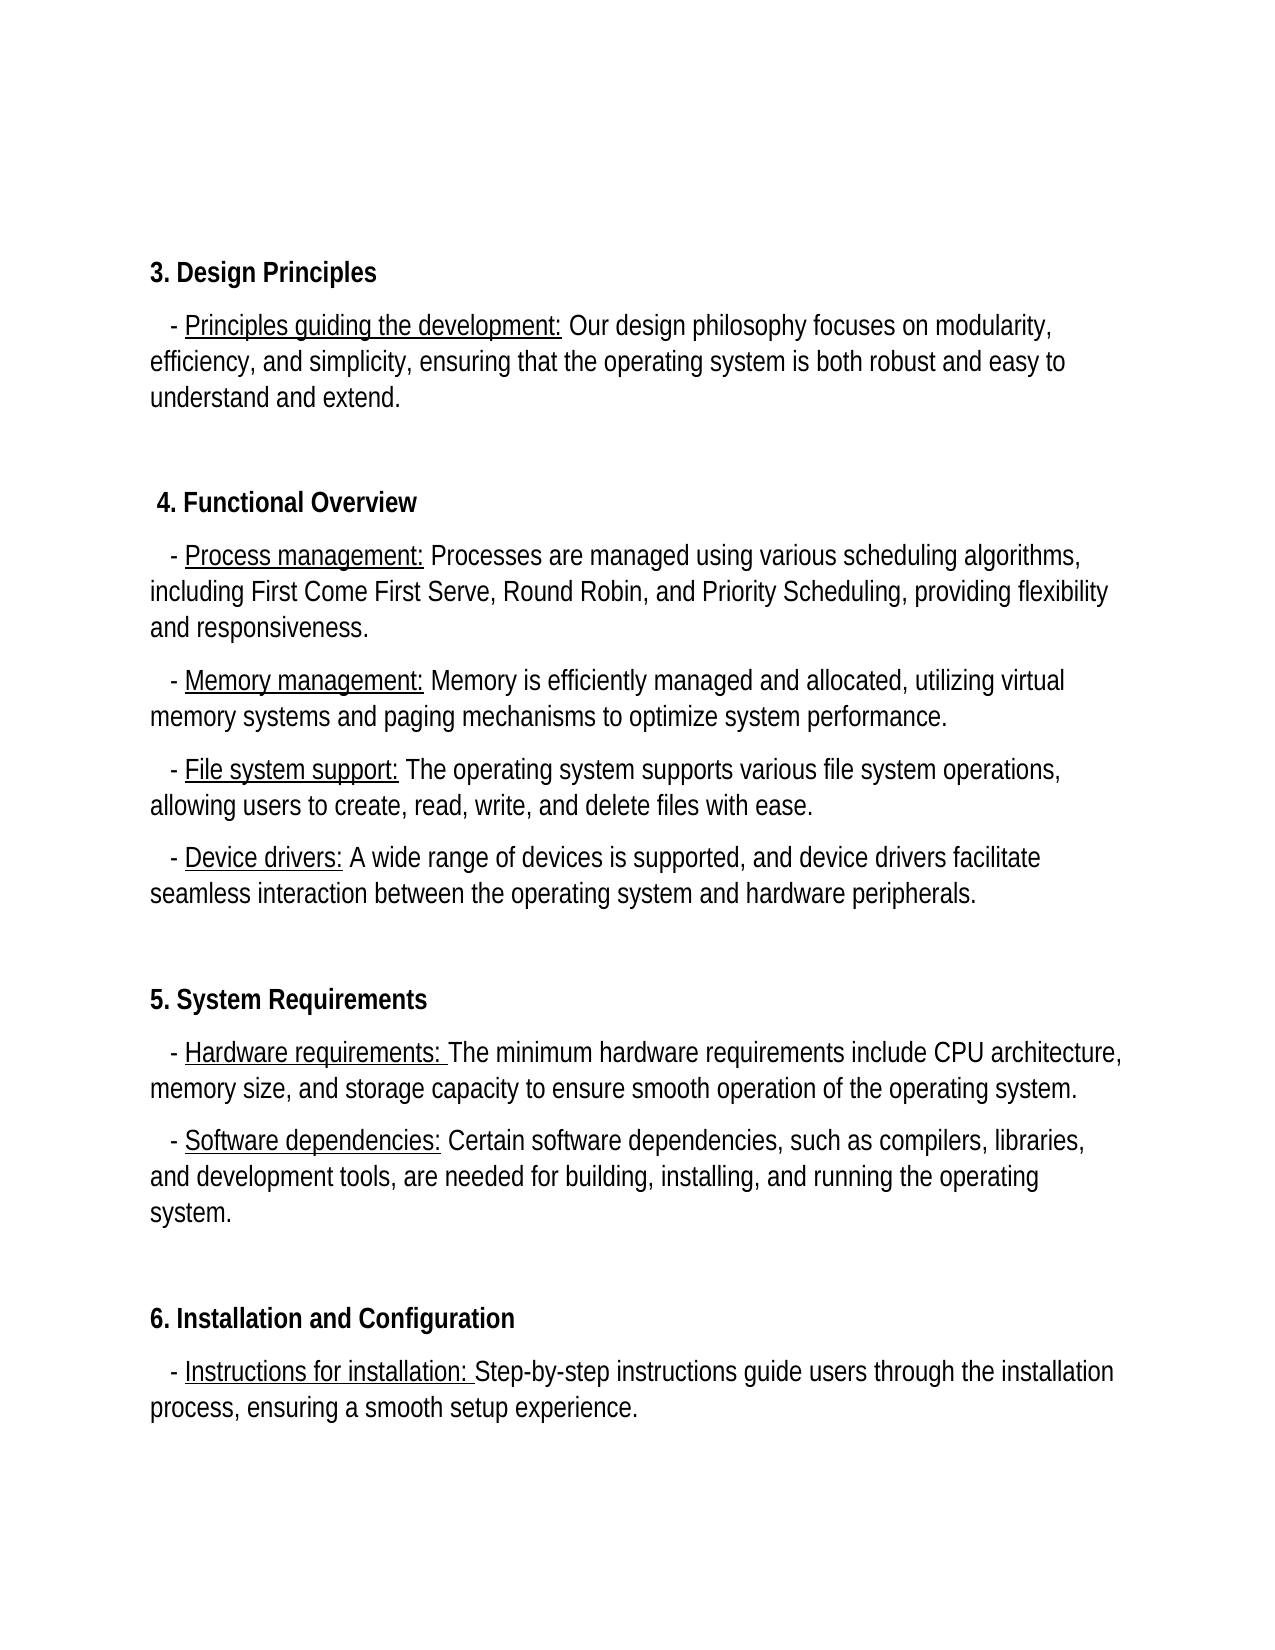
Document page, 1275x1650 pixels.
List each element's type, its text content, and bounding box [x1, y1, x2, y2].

text - File system support: The operating system supports various file system operations, allowing users to create, read, write, and delete files with ease. [150, 752, 1125, 821]
text - Software dependencies: Certain software dependencies, such as compilers, libraries, and development tools, are needed for building, installing, and running the operating system. [150, 1123, 1125, 1229]
text - Instructions for installation: Step-by-step instructions guide users through the installation process, ensuring a smooth setup experience. [150, 1354, 1125, 1423]
text - Memory management: Memory is efficiently managed and allocated, utilizing virtual memory systems and paging mechanisms to optimize system performance. [150, 663, 1125, 733]
text - Hardware requirements: The minimum hardware requirements include CPU architecture, memory size, and storage capacity to ensure smooth operation of the operating system. [150, 1035, 1125, 1104]
text - Principles guiding the development: Our design philosophy focuses on modularity, efficiency, and simplicity, ensuring that the operating system is both robust and easy to understand and extend. [150, 308, 1125, 414]
text 5. System Requirements [150, 982, 1125, 1016]
text - Device drivers: A wide range of devices is supported, and device drivers facilitate seamless interaction between the operating system and hardware peripherals. [150, 841, 1125, 910]
text 4. Functional Overview [150, 486, 1125, 519]
text - Process management: Processes are managed using various scheduling algorithms, including First Come First Serve, Round Robin, and Priority Scheduling, providing flexibility and responsiveness. [150, 538, 1125, 644]
text 6. Installation and Configuration [150, 1301, 1125, 1334]
text 3. Design Principles [150, 255, 1125, 289]
